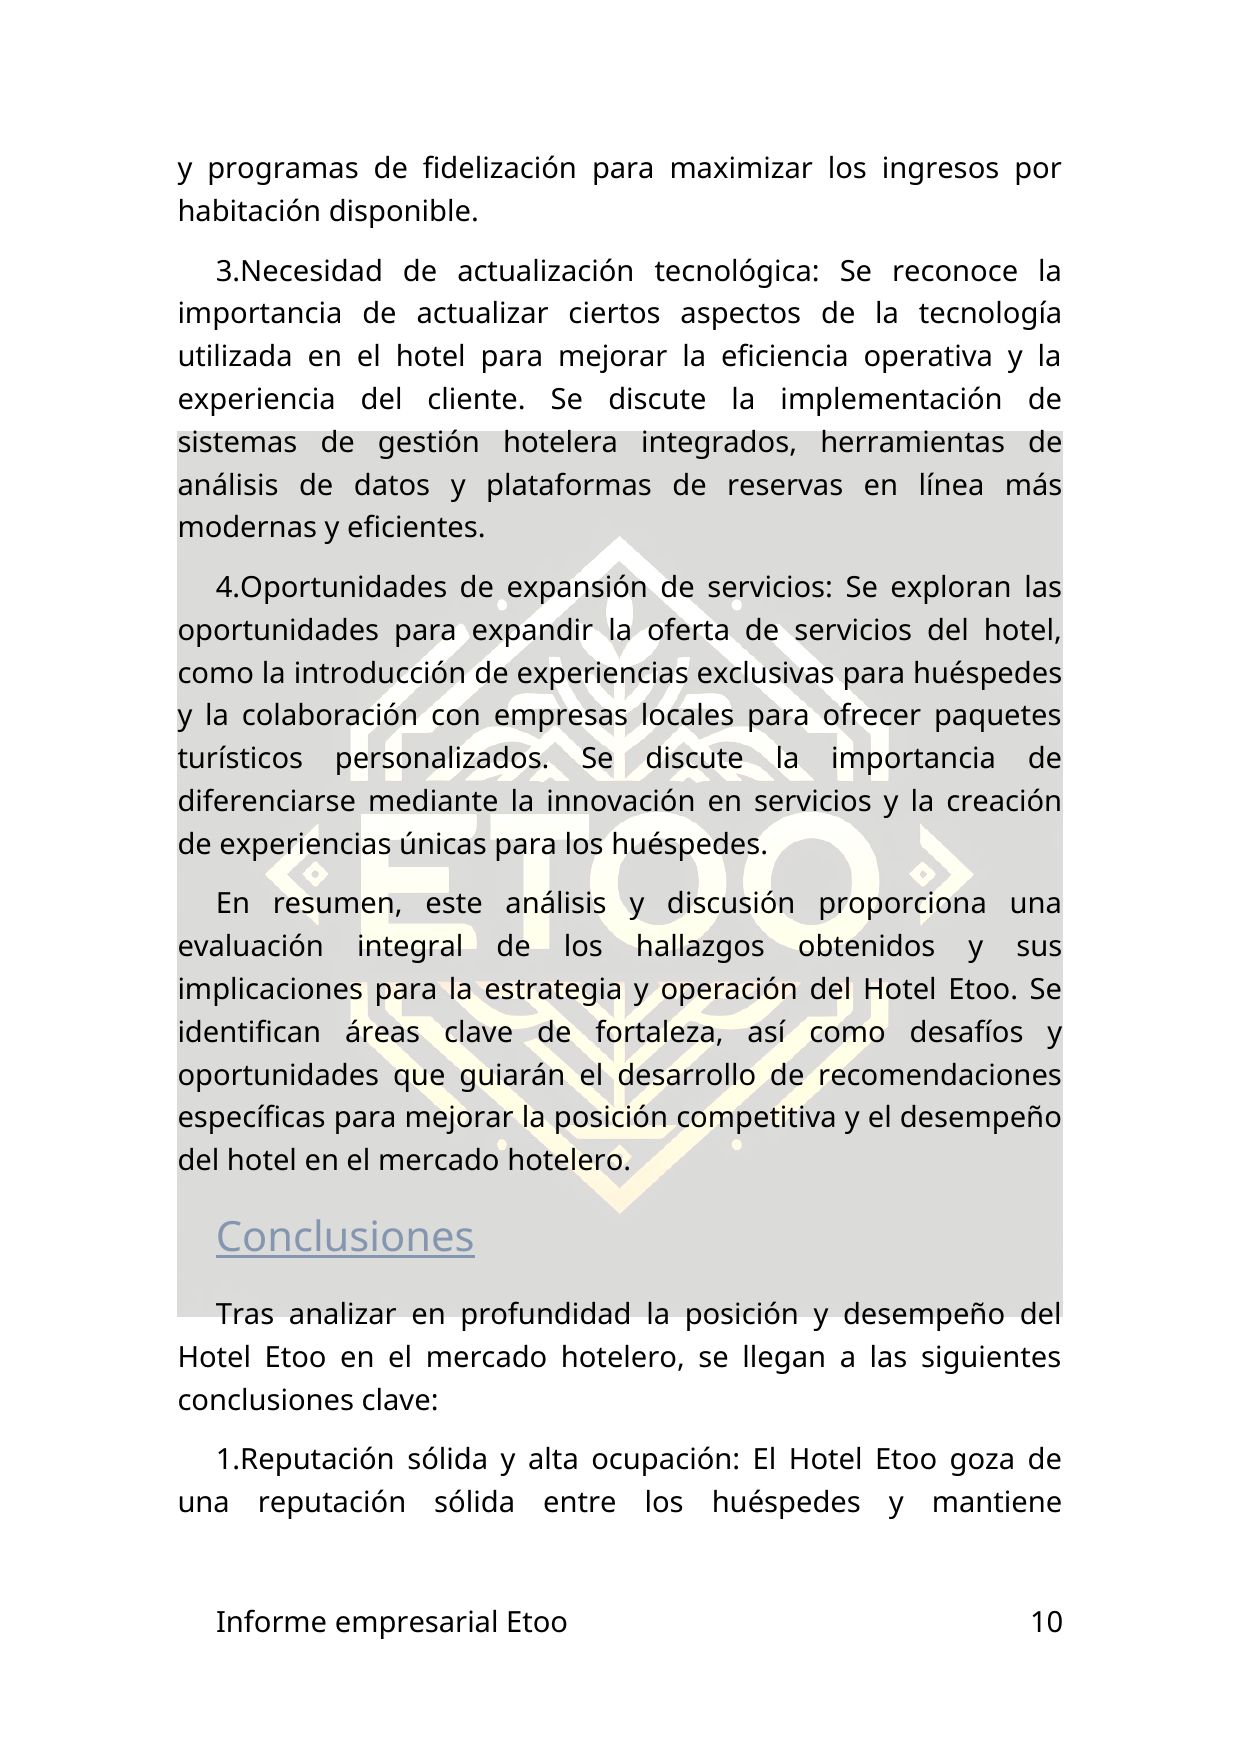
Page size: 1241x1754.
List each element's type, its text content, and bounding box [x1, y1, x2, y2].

text Tras analizar en profundidad la posición y desempeño del Hotel Etoo en el mercado hotelero, se llegan a las siguientes conclusiones clave: [177, 1293, 1063, 1419]
text 3.Necesidad de actualización tecnológica: Se reconoce la importancia de actualizar ciertos aspectos de la tecnología utilizada en el hotel para mejorar la eficiencia operativa y la experiencia del cliente. Se discute la implementación de sistemas de gestión hotelera integrados, herramientas de análisis de datos y plataformas de reservas en línea más modernas y eficientes. [177, 250, 1063, 546]
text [177, 148, 1063, 230]
text 4.Oportunidades de expansión de servicios: Se exploran las oportunidades para expandir la oferta de servicios del hotel, como la introducción de experiencias exclusivas para huéspedes y la colaboración con empresas locales para ofrecer paquetes turísticos personalizados. Se discute la importancia de diferenciarse mediante la innovación en servicios y la creación de experiencias únicas para los huéspedes. [177, 566, 1063, 863]
subtitle Conclusiones [177, 1207, 1063, 1264]
text En resumen, este análisis y discusión proporciona una evaluación integral de los hallazgos obtenidos y sus implicaciones para la estrategia y operación del Hotel Etoo. Se identifican áreas clave de fortaleza, así como desafíos y oportunidades que guiarán el desarrollo de recomendaciones específicas para mejorar la posición competitiva y el desempeño del hotel en el mercado hotelero. [177, 883, 1063, 1179]
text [177, 1439, 1063, 1521]
